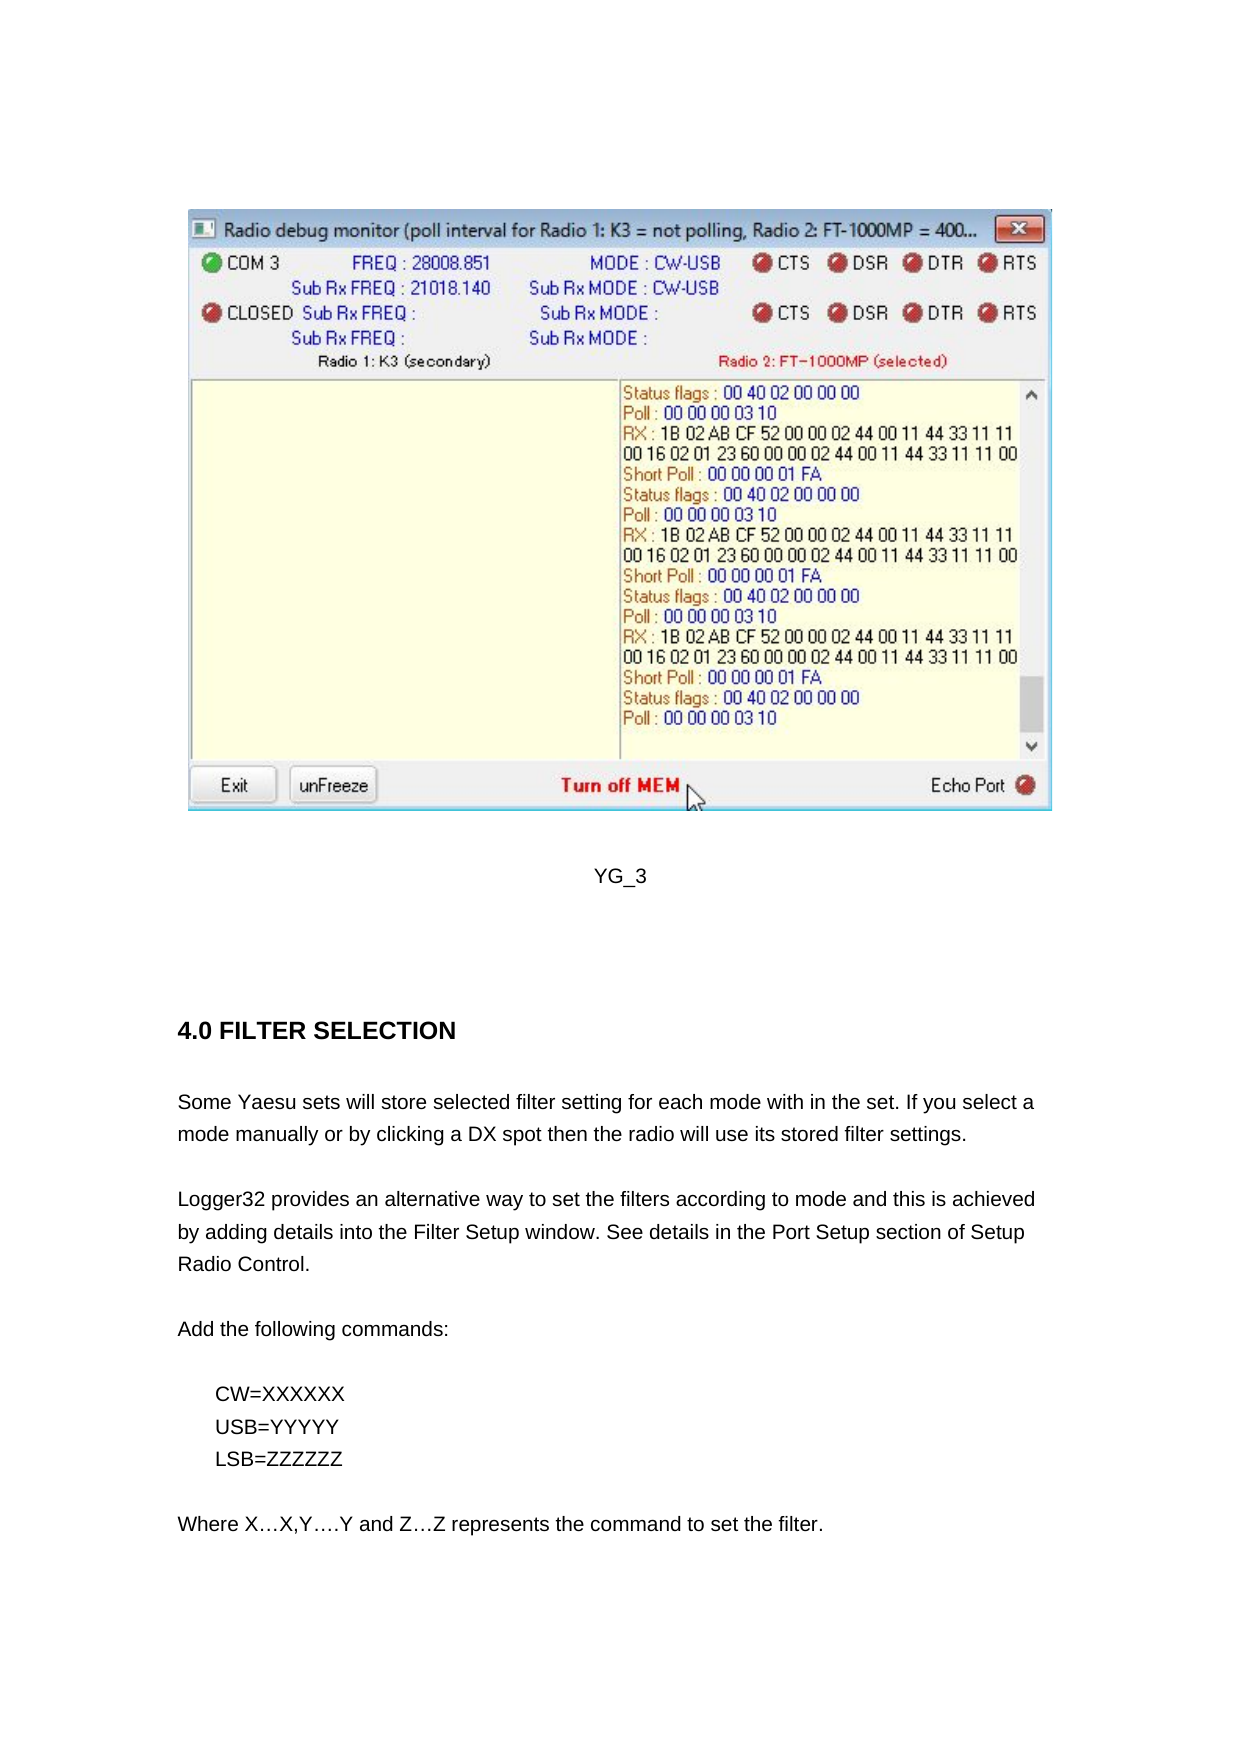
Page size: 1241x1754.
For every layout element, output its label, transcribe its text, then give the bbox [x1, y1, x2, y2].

text CW=XXXXXX [215, 1378, 1063, 1411]
picture [188, 209, 1053, 811]
text Add the following commands: [177, 1313, 1063, 1346]
subtitle 4.0 FILTER SELECTION [177, 1014, 1063, 1047]
text Some Yaesu sets will store selected filter setting for each mode with in the set. If you select a mode manually or by clicking a DX spot then the radio will use its stored filter settings. [177, 1086, 1063, 1151]
text LSB=ZZZZZZ [215, 1443, 1063, 1476]
text Where X…X,Y….Y and Z…Z represents the command to set the filter. [177, 1508, 1063, 1541]
text USB=YYYYY [215, 1411, 1063, 1443]
text Logger32 provides an alternative way to set the filters according to mode and this is achieved by adding details into the Filter Setup window. See details in the Port Setup section of Setup Radio Control. [177, 1183, 1063, 1281]
text YG_3 [177, 859, 1063, 892]
